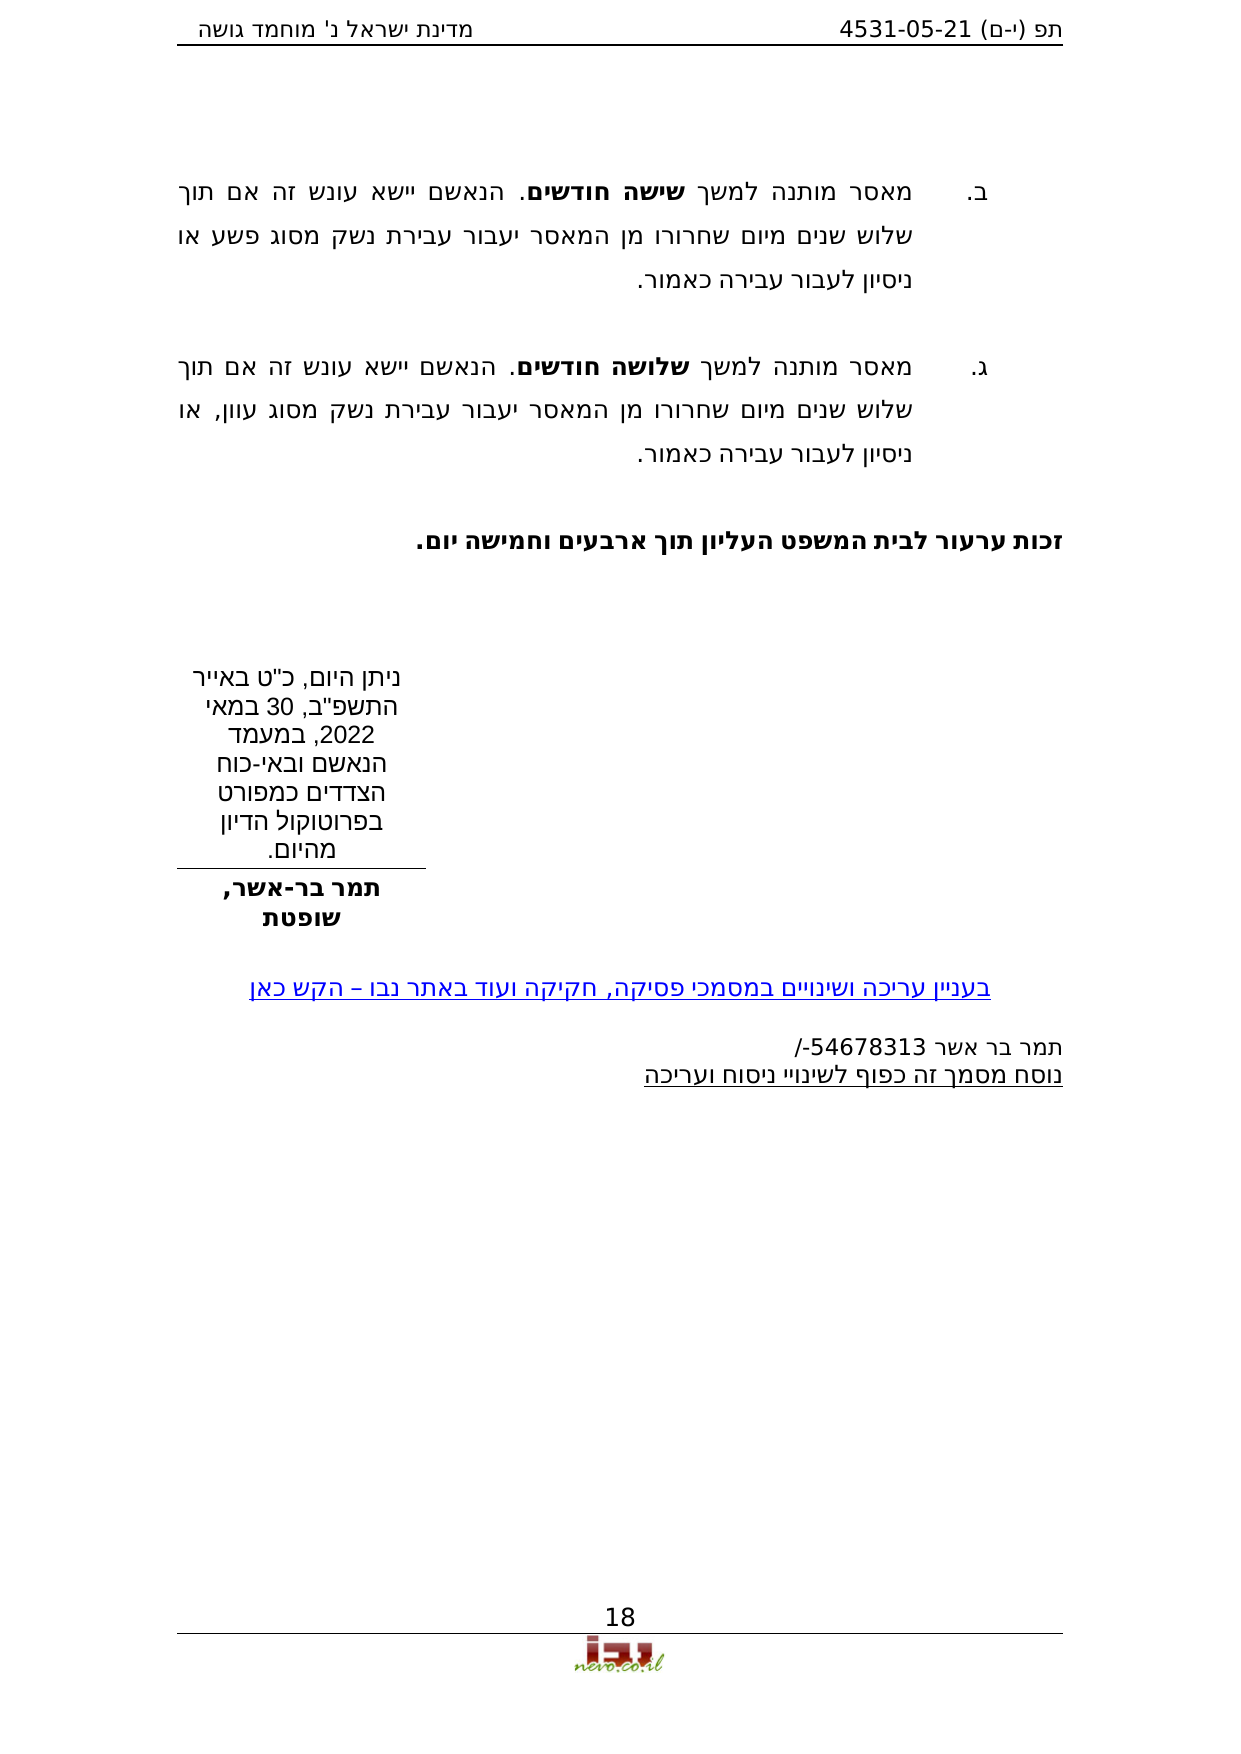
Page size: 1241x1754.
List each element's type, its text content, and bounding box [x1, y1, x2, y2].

text תמר בר אשר 54678313-/ [177, 1034, 1063, 1061]
text בעניין עריכה ושינויים במסמכי פסיקה, חקיקה ועוד באתר נבו – הקש כאן [177, 973, 1063, 1003]
table_cell תמר בר-אשר, שופטת [177, 869, 426, 936]
text ב. מאסר מותנה למשך שישה חודשים. הנאשם יישא עונש זה אם תוך שלוש שנים מיום שחרורו מן המאסר יעבור עבירת נשק מסוג פשע או ניסיון לעבור עבירה כאמור. [177, 177, 988, 294]
text נוסח מסמך זה כפוף לשינויי ניסוח ועריכה [177, 1061, 1063, 1090]
table_header 54678313ניתן היום, כ"ט באייר התשפ"ב, 30 במאי 2022, במעמד הנאשם ובאי-כוח הצדדים כמפורט בפרוטוקול הדיון מהיום. [177, 659, 426, 868]
text ג. מאסר מותנה למשך שלושה חודשים. הנאשם יישא עונש זה אם תוך שלוש שנים מיום שחרורו מן המאסר יעבור עבירת נשק מסוג עוון, או ניסיון לעבור עבירה כאמור. [177, 352, 988, 469]
text זכות ערעור לבית המשפט העליון תוך ארבעים וחמישה יום. [177, 526, 1063, 556]
picture [574, 1635, 666, 1673]
